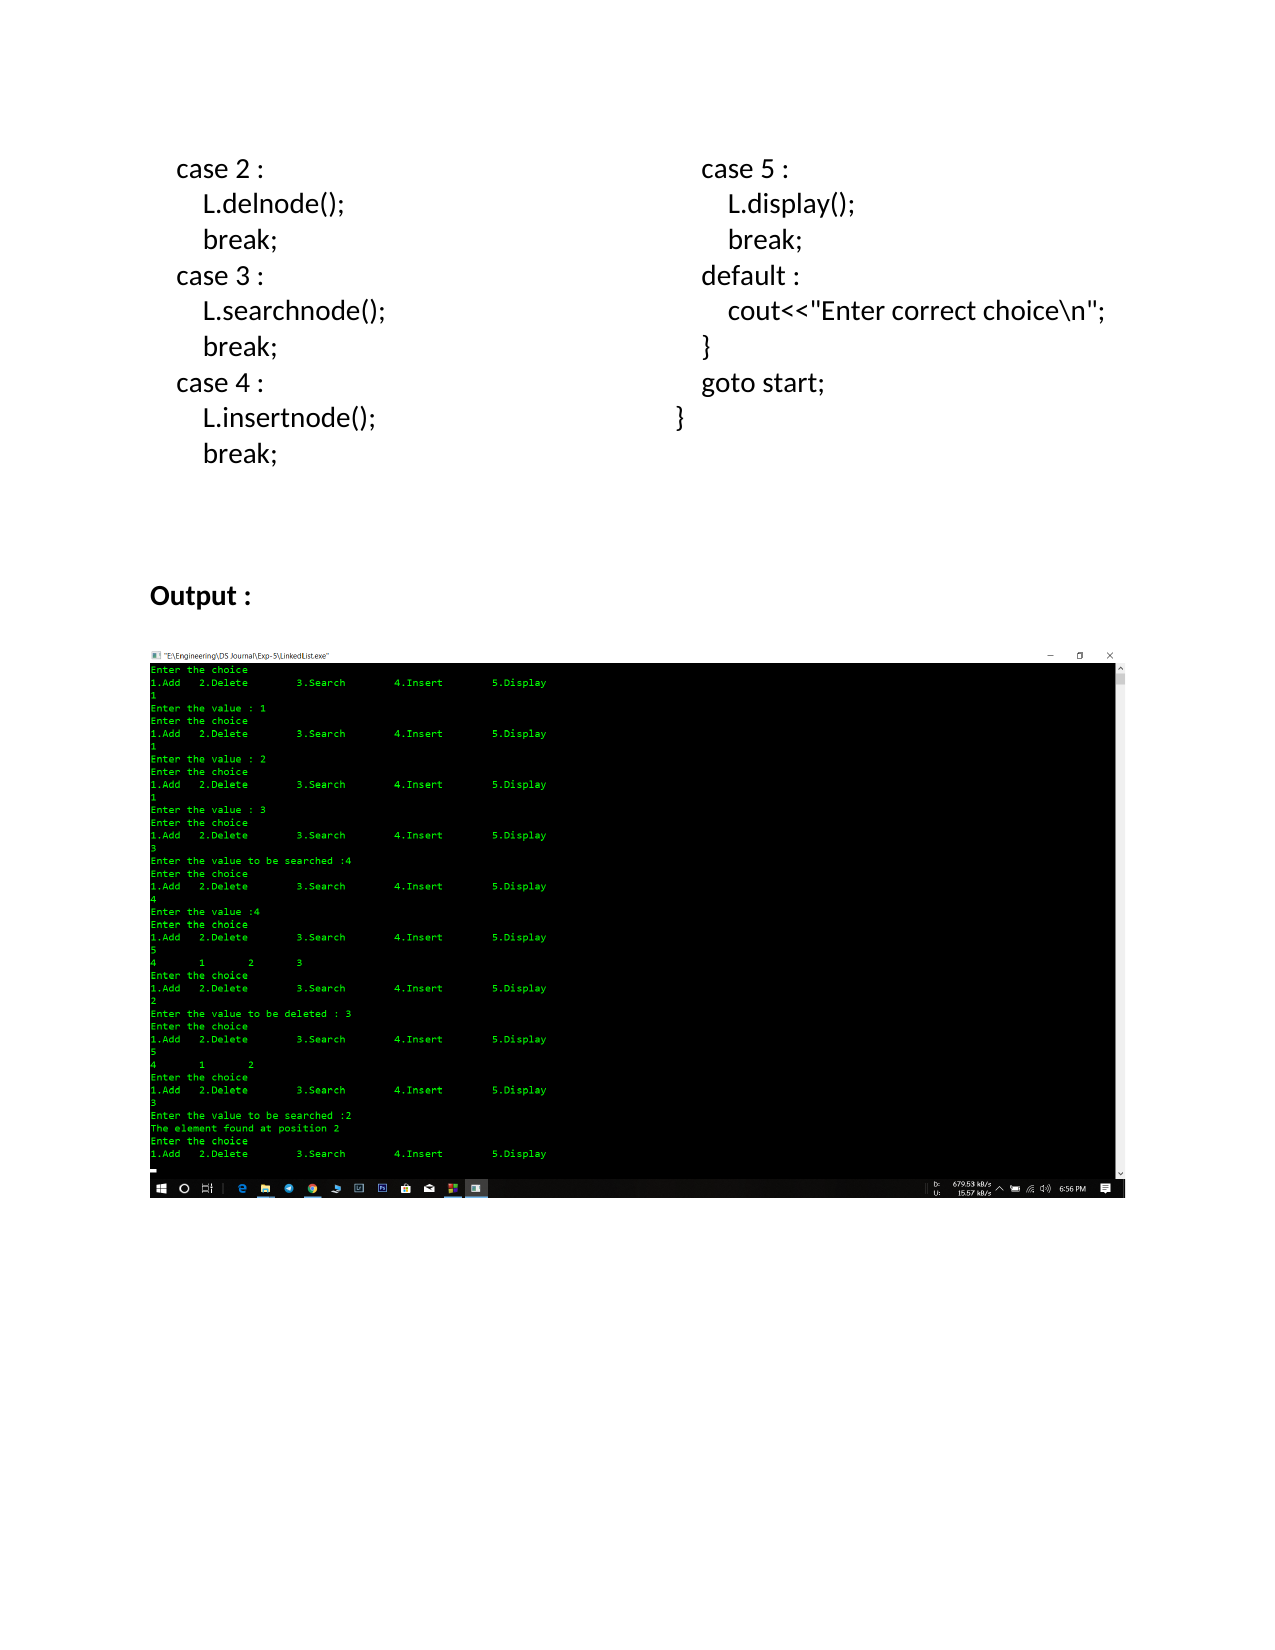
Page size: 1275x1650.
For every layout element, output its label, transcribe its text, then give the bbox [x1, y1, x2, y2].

text L.delnode(); [150, 186, 600, 221]
text cout<<"Enter correct choice\n"; [675, 292, 1125, 328]
text case 3 : [150, 257, 600, 292]
text goto start; [675, 364, 1125, 399]
text L.insertnode(); [150, 399, 600, 435]
text } [675, 328, 1125, 364]
text } [675, 399, 1125, 435]
text Output : [150, 577, 1125, 613]
picture [150, 648, 1125, 1198]
text case 2 : [150, 150, 600, 186]
text case 5 : [675, 150, 1125, 186]
text break; [675, 221, 1125, 257]
text L.searchnode(); [150, 292, 600, 328]
text default : [675, 257, 1125, 292]
text L.display(); [675, 186, 1125, 221]
text break; [150, 221, 600, 257]
text break; [150, 328, 600, 364]
text break; [150, 435, 600, 471]
text case 4 : [150, 364, 600, 399]
